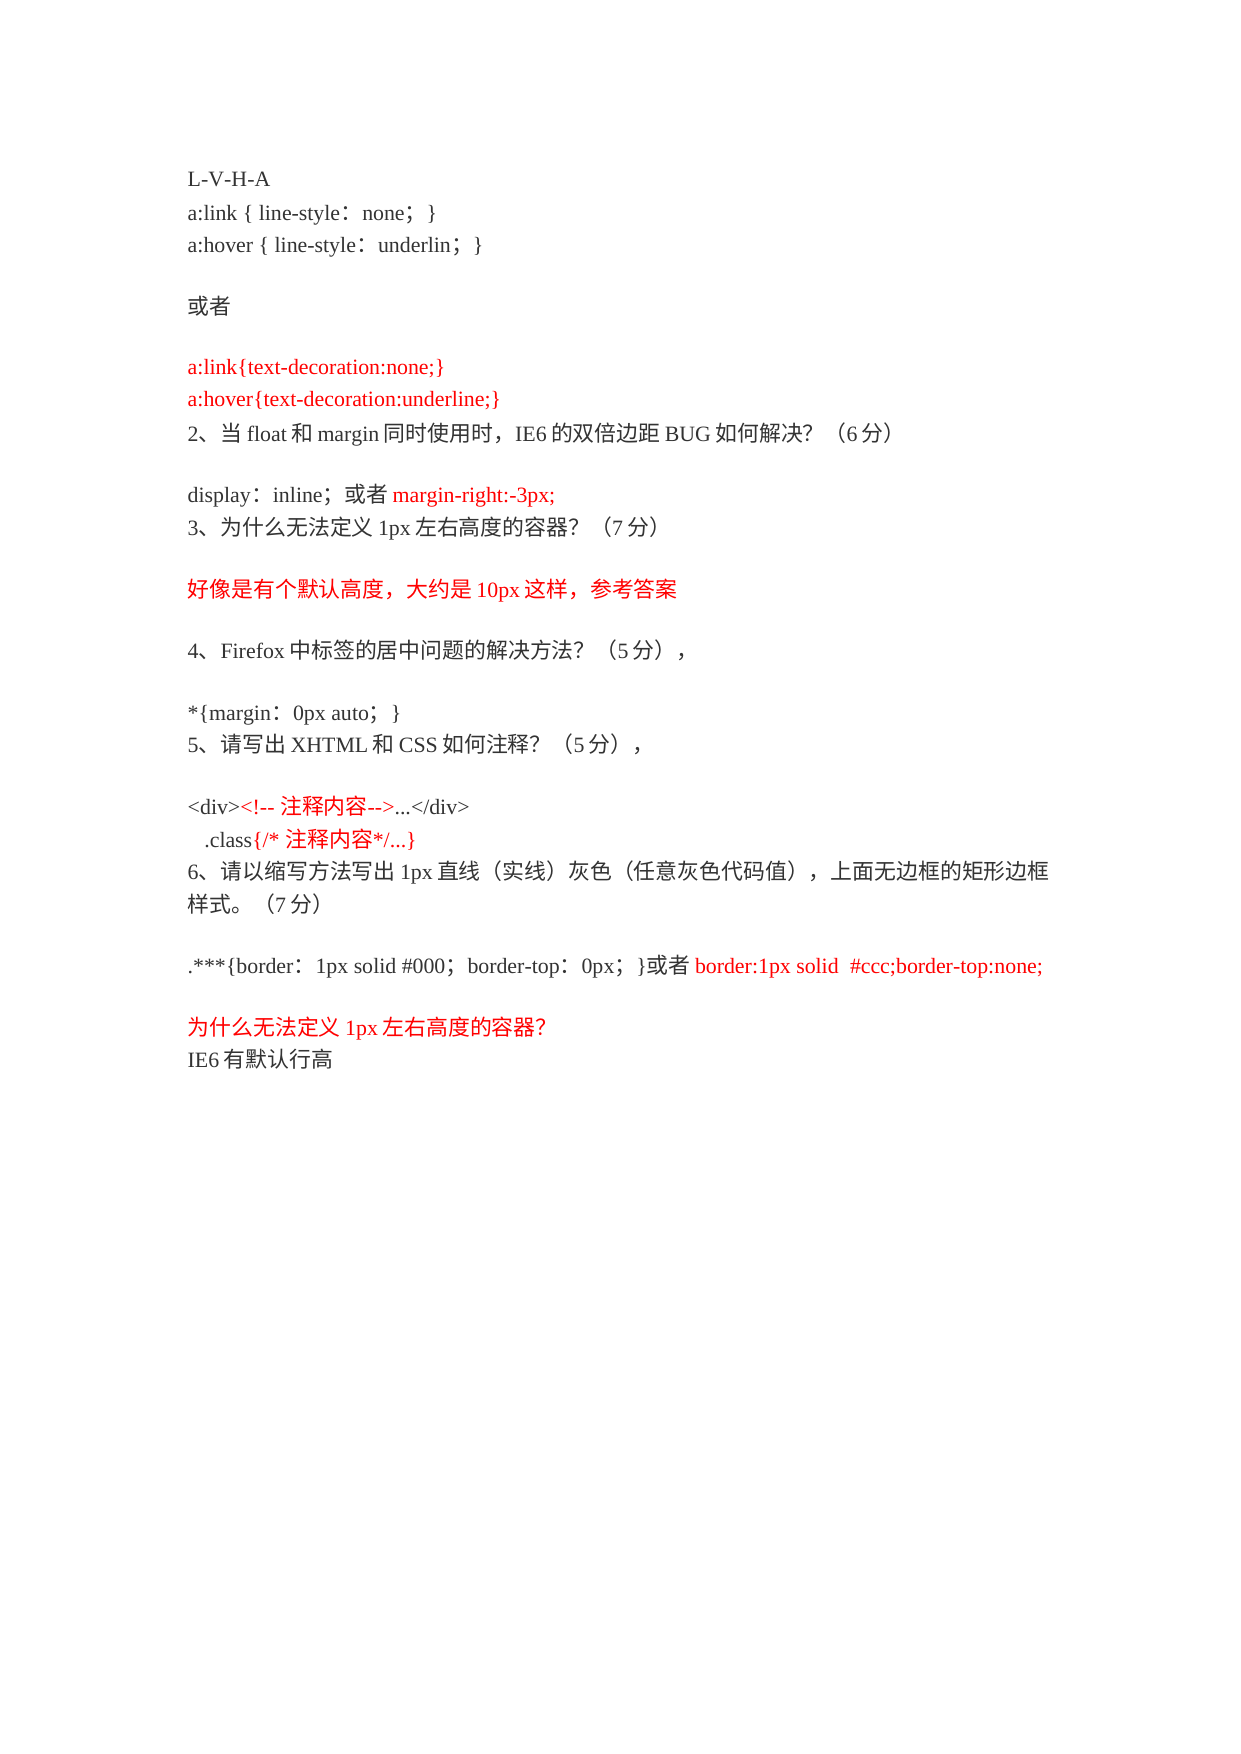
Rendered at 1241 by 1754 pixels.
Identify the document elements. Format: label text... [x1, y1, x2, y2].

text 或者 [187, 289, 1053, 321]
text L-V-H-A a:link { line-style：none；} a:hover { line-style：underlin；} [187, 162, 1053, 259]
text .***{border：1px solid #000；border-top：0px；}或者border:1px solid #ccc;border-top:none; [187, 948, 1053, 980]
text 好像是有个默认高度，大约是10px这样，参考答案 [187, 571, 1053, 604]
text a:link{text-decoration:none;} a:hover{text-decoration:underline;} 2、当float和margin同时使用时，IE6的双倍边距BUG如何解决？（6分） [187, 350, 1053, 448]
text *{margin：0px auto；} 5、请写出XHTML和CSS如何注释？（5分）， [187, 694, 1053, 759]
text 为什么无法定义1px左右高度的容器？ IE6有默认行高 [187, 1009, 1053, 1074]
text display：inline；或者margin-right:-3px; 3、为什么无法定义1px左右高度的容器？（7分） [187, 477, 1053, 542]
text <div><!-- 注释内容-->...</div> .class{/* 注释内容*/...} 6、请以缩写方法写出1px直线（实线）灰色（任意灰色代码值），上面无边框的矩形边框样式。（7分） [187, 789, 1053, 919]
text 4、Firefox中标签的居中问题的解决方法？（5分）， [187, 633, 1053, 665]
